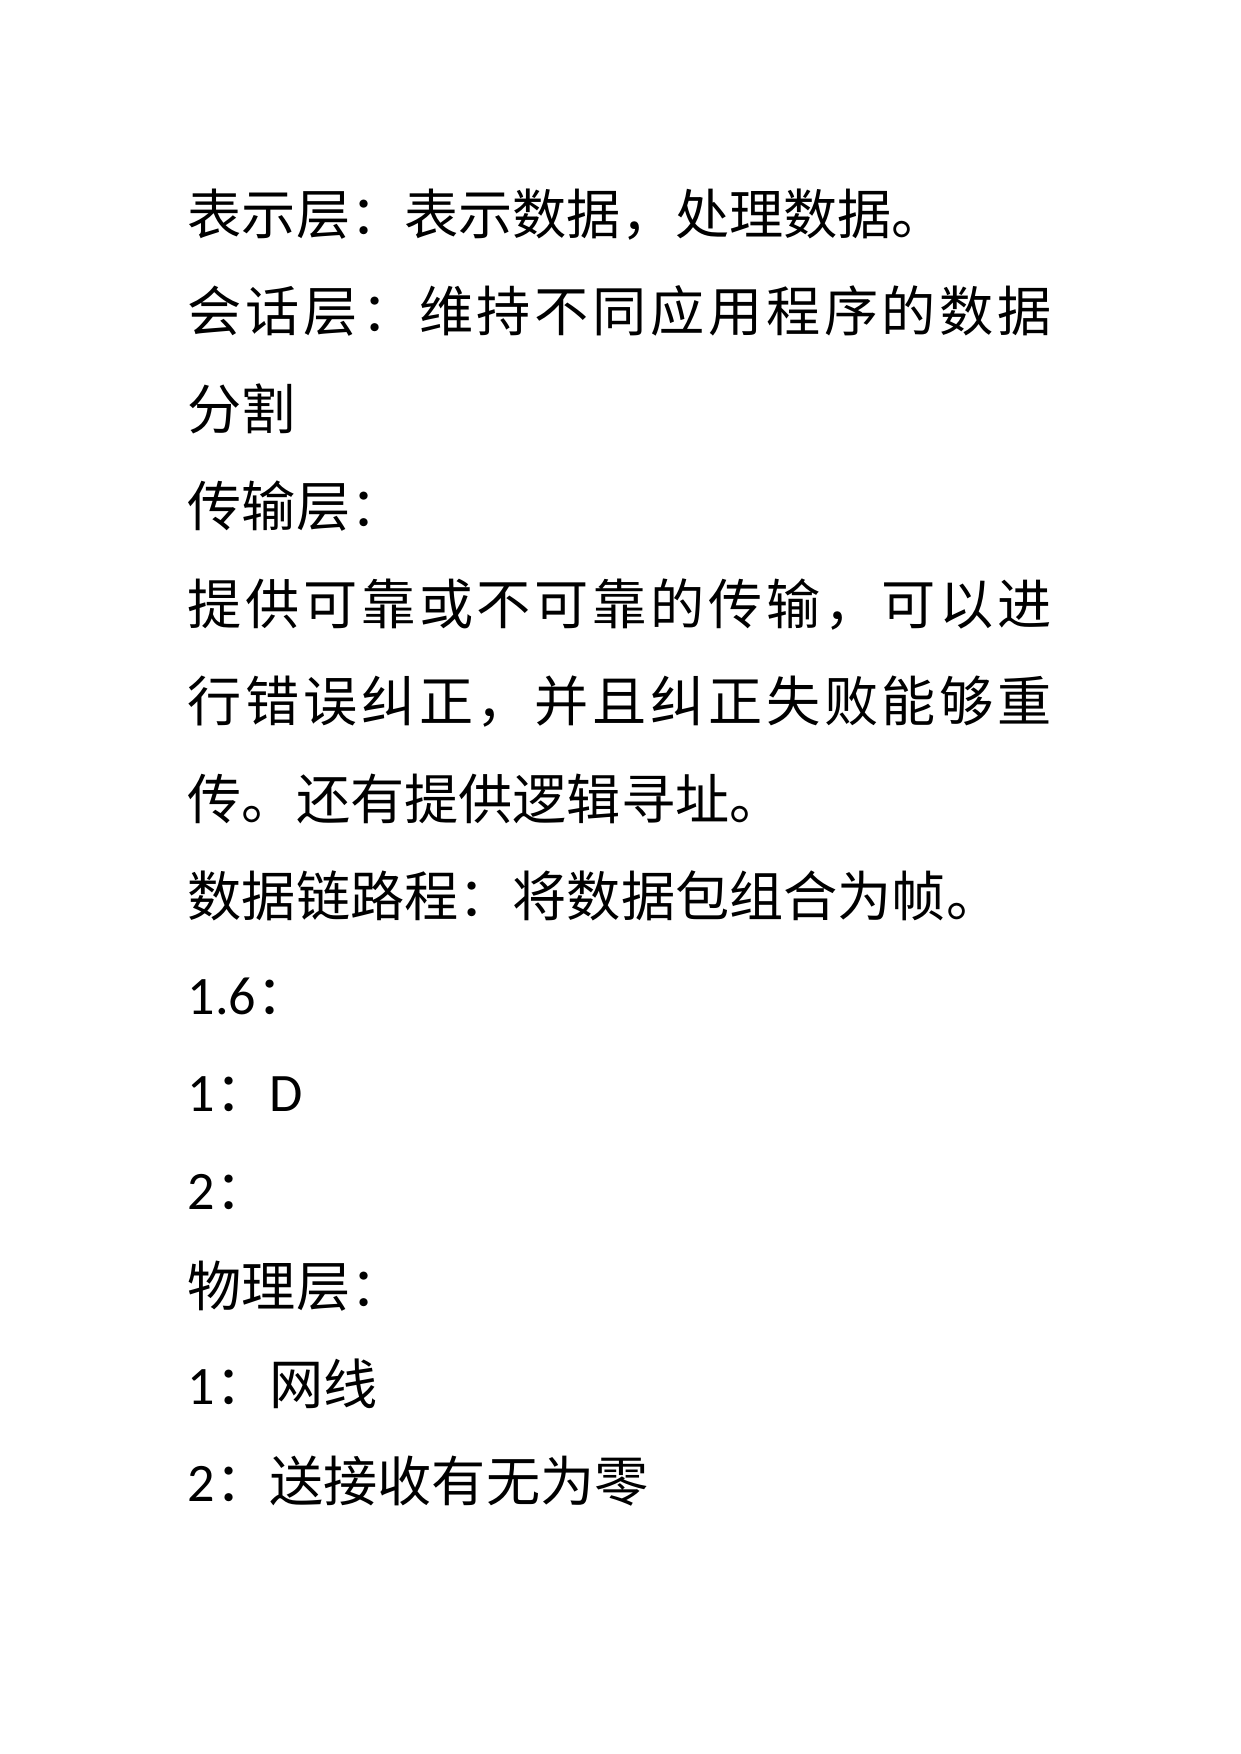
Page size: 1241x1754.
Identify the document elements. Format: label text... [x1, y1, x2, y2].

text 物理层： [187, 1234, 1053, 1332]
text 数据链路程：将数据包组合为帧。 [187, 844, 1053, 942]
text 传输层： [187, 454, 1053, 552]
text 2： [187, 1137, 1053, 1234]
text 2：送接收有无为零 [187, 1429, 1053, 1527]
text 1：网线 [187, 1332, 1053, 1429]
text 提供可靠或不可靠的传输，可以进行错误纠正，并且纠正失败能够重传。还有提供逻辑寻址。 [187, 552, 1053, 844]
text 会话层：维持不同应用程序的数据分割 [187, 259, 1053, 454]
text 1：D [187, 1039, 1053, 1137]
text 表示层：表示数据，处理数据。 [187, 162, 1053, 259]
text 1.6： [187, 942, 1053, 1039]
